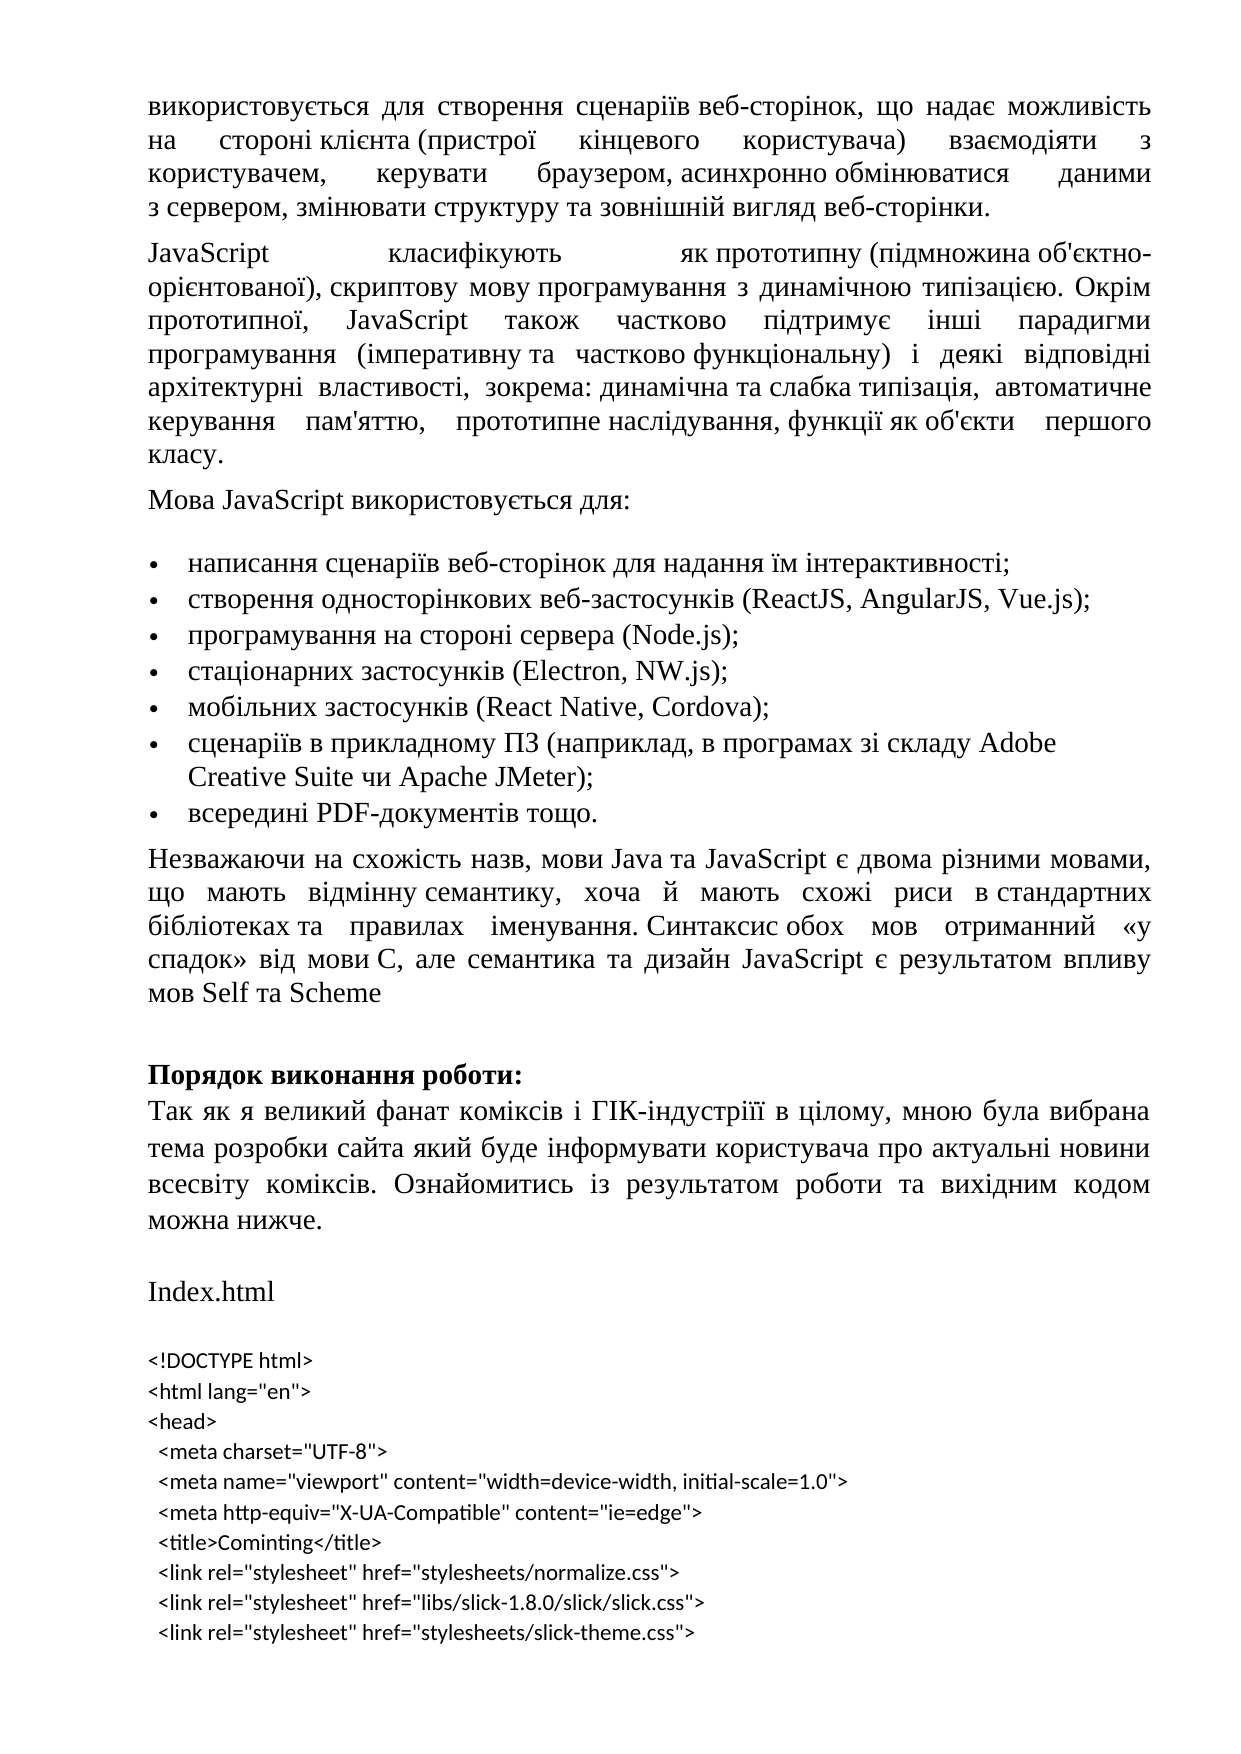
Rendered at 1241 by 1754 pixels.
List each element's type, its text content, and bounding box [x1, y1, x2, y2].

text <meta http-equiv="X-UA-Compatible" content="ie=edge"> [148, 1498, 1152, 1526]
text Порядок виконання роботи: [148, 1057, 1152, 1091]
text <meta name="viewport" content="width=device-width, initial-scale=1.0"> [148, 1467, 1152, 1495]
text Index.html [148, 1274, 1152, 1308]
text JavaScript класифікують як прототипну (підмножина об'єктно-орієнтованої), скриптову мову програмування з динамічною типізацією. Окрім прототипної, JavaScript також частково підтримує інші парадигми програмування (імперативну та частково функціональну) і деякі відповідні архітектурні властивості, зокрема: динамічна та слабка типізація, автоматичне керування пам'яттю, прототипне наслідування, функції як об'єкти першого класу. [148, 235, 1152, 470]
text <!DOCTYPE html> [148, 1347, 1152, 1374]
text <title>Cominting</title> [148, 1528, 1152, 1556]
text <meta charset="UTF-8"> [148, 1437, 1152, 1465]
text <head> [148, 1407, 1152, 1435]
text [148, 88, 1152, 223]
text Мова JavaScript використовується для: [148, 482, 1152, 516]
text <link rel="stylesheet" href="stylesheets/normalize.css"> [148, 1558, 1152, 1586]
list стаціонарних застосунків (Electron, NW.js); [150, 653, 1152, 687]
text Так як я великий фанат коміксів і ГІК-індустріїї в цілому, мною була вибрана тема розробки сайта який буде інформувати користувача про актуальні новини всесвіту коміксів. Ознайомитись із результатом роботи та вихідним кодом можна нижче. [148, 1093, 1152, 1236]
list мобільних застосунків (React Native, Cordova); [150, 689, 1152, 723]
text <link rel="stylesheet" href="libs/slick-1.8.0/slick/slick.css"> [148, 1588, 1152, 1616]
text <link rel="stylesheet" href="stylesheets/slick-theme.css"> [148, 1618, 1152, 1646]
list програмування на стороні сервера (Node.js); [150, 617, 1152, 651]
text Незважаючи на схожість назв, мови Java та JavaScript є двома різними мовами, що мають відмінну семантику, хоча й мають схожі риси в стандартних бібліотеках та правилах іменування. Синтаксис обох мов отриманний «у спадок» від мови С, але семантика та дизайн JavaScript є результатом впливу мов Self та Scheme [148, 841, 1152, 1009]
list написання сценаріїв веб-сторінок для надання їм інтерактивності; [150, 545, 1152, 579]
text <html lang="en"> [148, 1377, 1152, 1405]
list створення односторінкових веб-застосунків (ReactJS, AngularJS, Vue.js); [150, 581, 1152, 615]
list сценаріїв в прикладному ПЗ (наприклад, в програмах зі складу Adobe Creative Suite чи Apache JMeter); [150, 725, 1152, 792]
list всередині PDF-документів тощо. [150, 795, 1152, 828]
